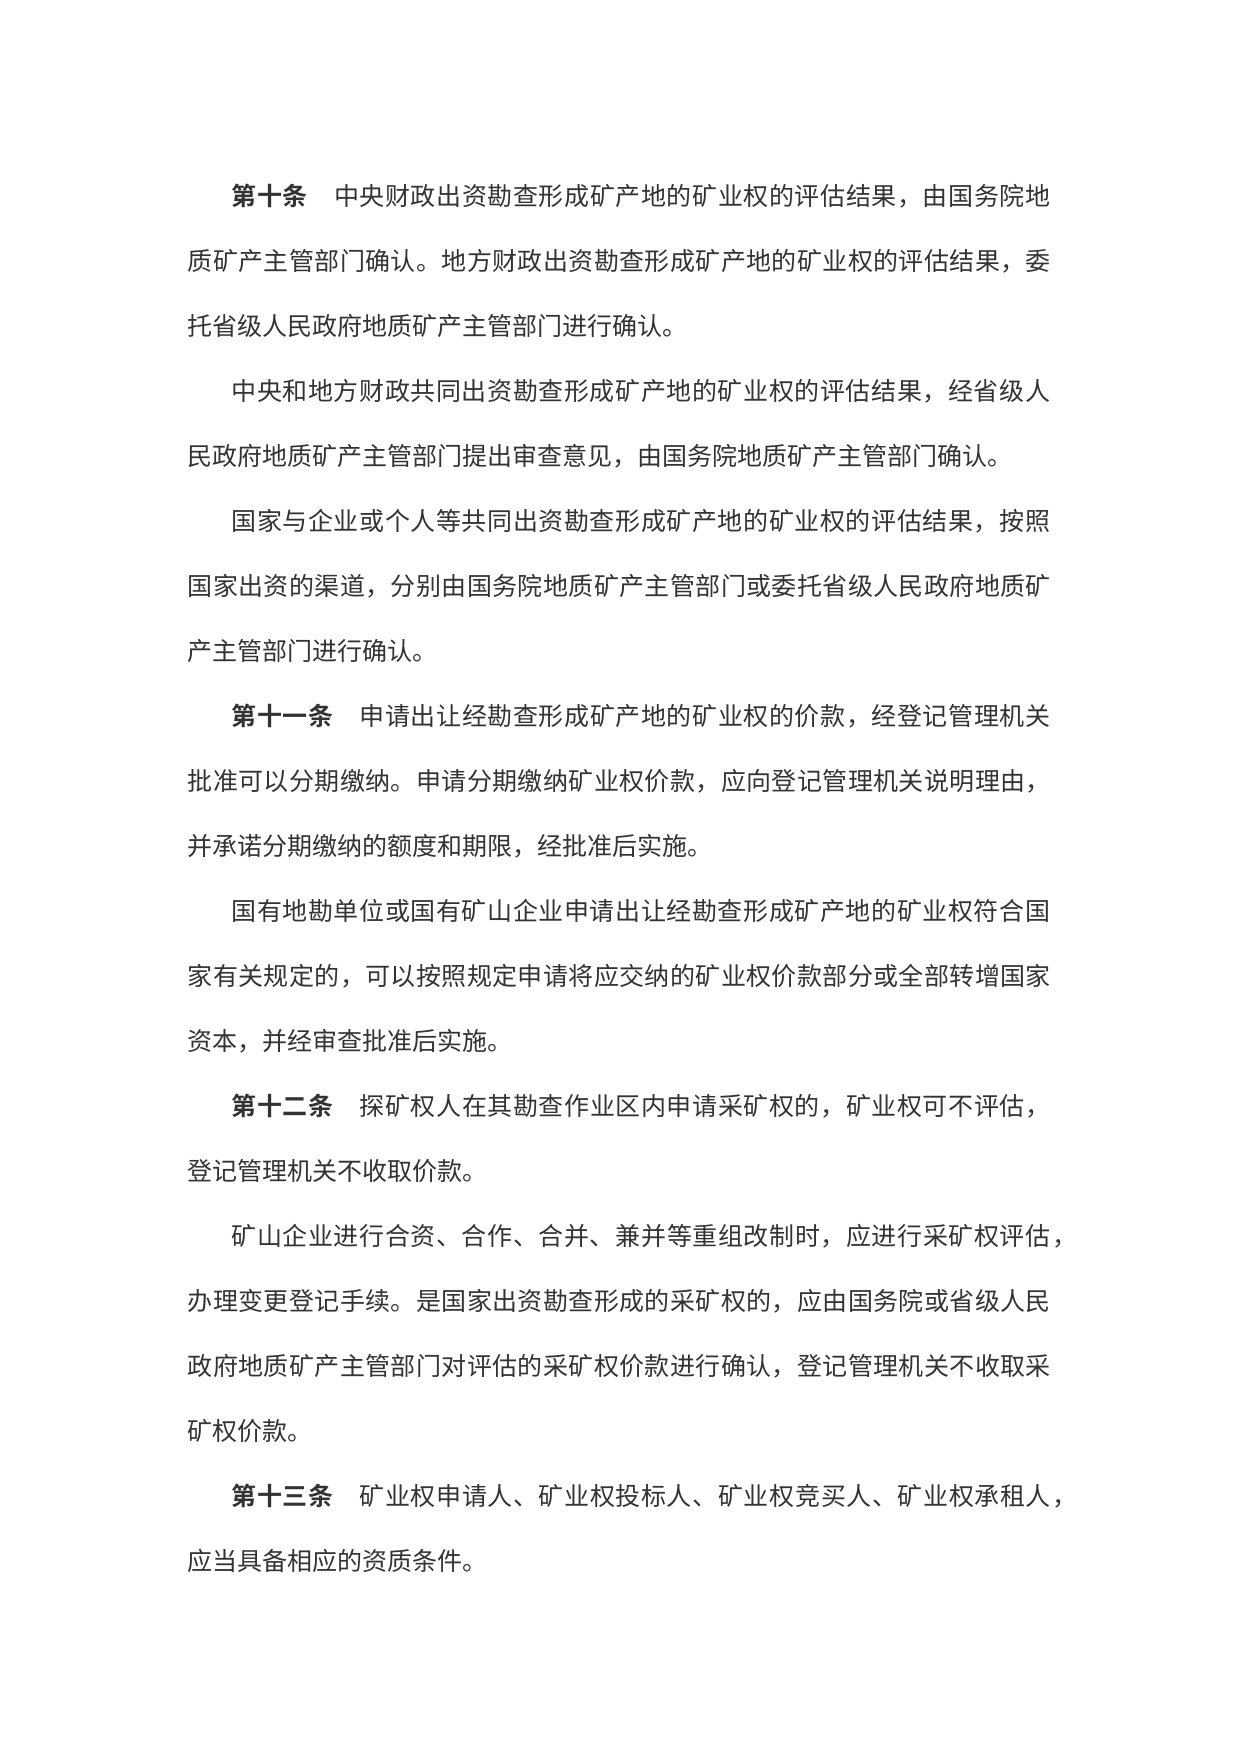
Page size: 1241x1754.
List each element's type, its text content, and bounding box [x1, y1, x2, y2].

text 国有地勘单位或国有矿山企业申请出让经勘查形成矿产地的矿业权符合国家有关规定的，可以按照规定申请将应交纳的矿业权价款部分或全部转增国家资本，并经审查批准后实施。 [187, 877, 1053, 1072]
text 第十二条 探矿权人在其勘查作业区内申请采矿权的，矿业权可不评估，登记管理机关不收取价款。 [187, 1072, 1053, 1202]
text 第十条 中央财政出资勘查形成矿产地的矿业权的评估结果，由国务院地质矿产主管部门确认。地方财政出资勘查形成矿产地的矿业权的评估结果，委托省级人民政府地质矿产主管部门进行确认。 [187, 162, 1053, 357]
text 矿山企业进行合资、合作、合并、兼并等重组改制时，应进行采矿权评估，办理变更登记手续。是国家出资勘查形成的采矿权的，应由国务院或省级人民政府地质矿产主管部门对评估的采矿权价款进行确认，登记管理机关不收取采矿权价款。 [187, 1202, 1053, 1462]
text 国家与企业或个人等共同出资勘查形成矿产地的矿业权的评估结果，按照国家出资的渠道，分别由国务院地质矿产主管部门或委托省级人民政府地质矿产主管部门进行确认。 [187, 487, 1053, 682]
text 中央和地方财政共同出资勘查形成矿产地的矿业权的评估结果，经省级人民政府地质矿产主管部门提出审查意见，由国务院地质矿产主管部门确认。 [187, 357, 1053, 487]
text 第十三条 矿业权申请人、矿业权投标人、矿业权竞买人、矿业权承租人，应当具备相应的资质条件。 [187, 1462, 1053, 1592]
text 第十一条 申请出让经勘查形成矿产地的矿业权的价款，经登记管理机关批准可以分期缴纳。申请分期缴纳矿业权价款，应向登记管理机关说明理由，并承诺分期缴纳的额度和期限，经批准后实施。 [187, 682, 1053, 877]
